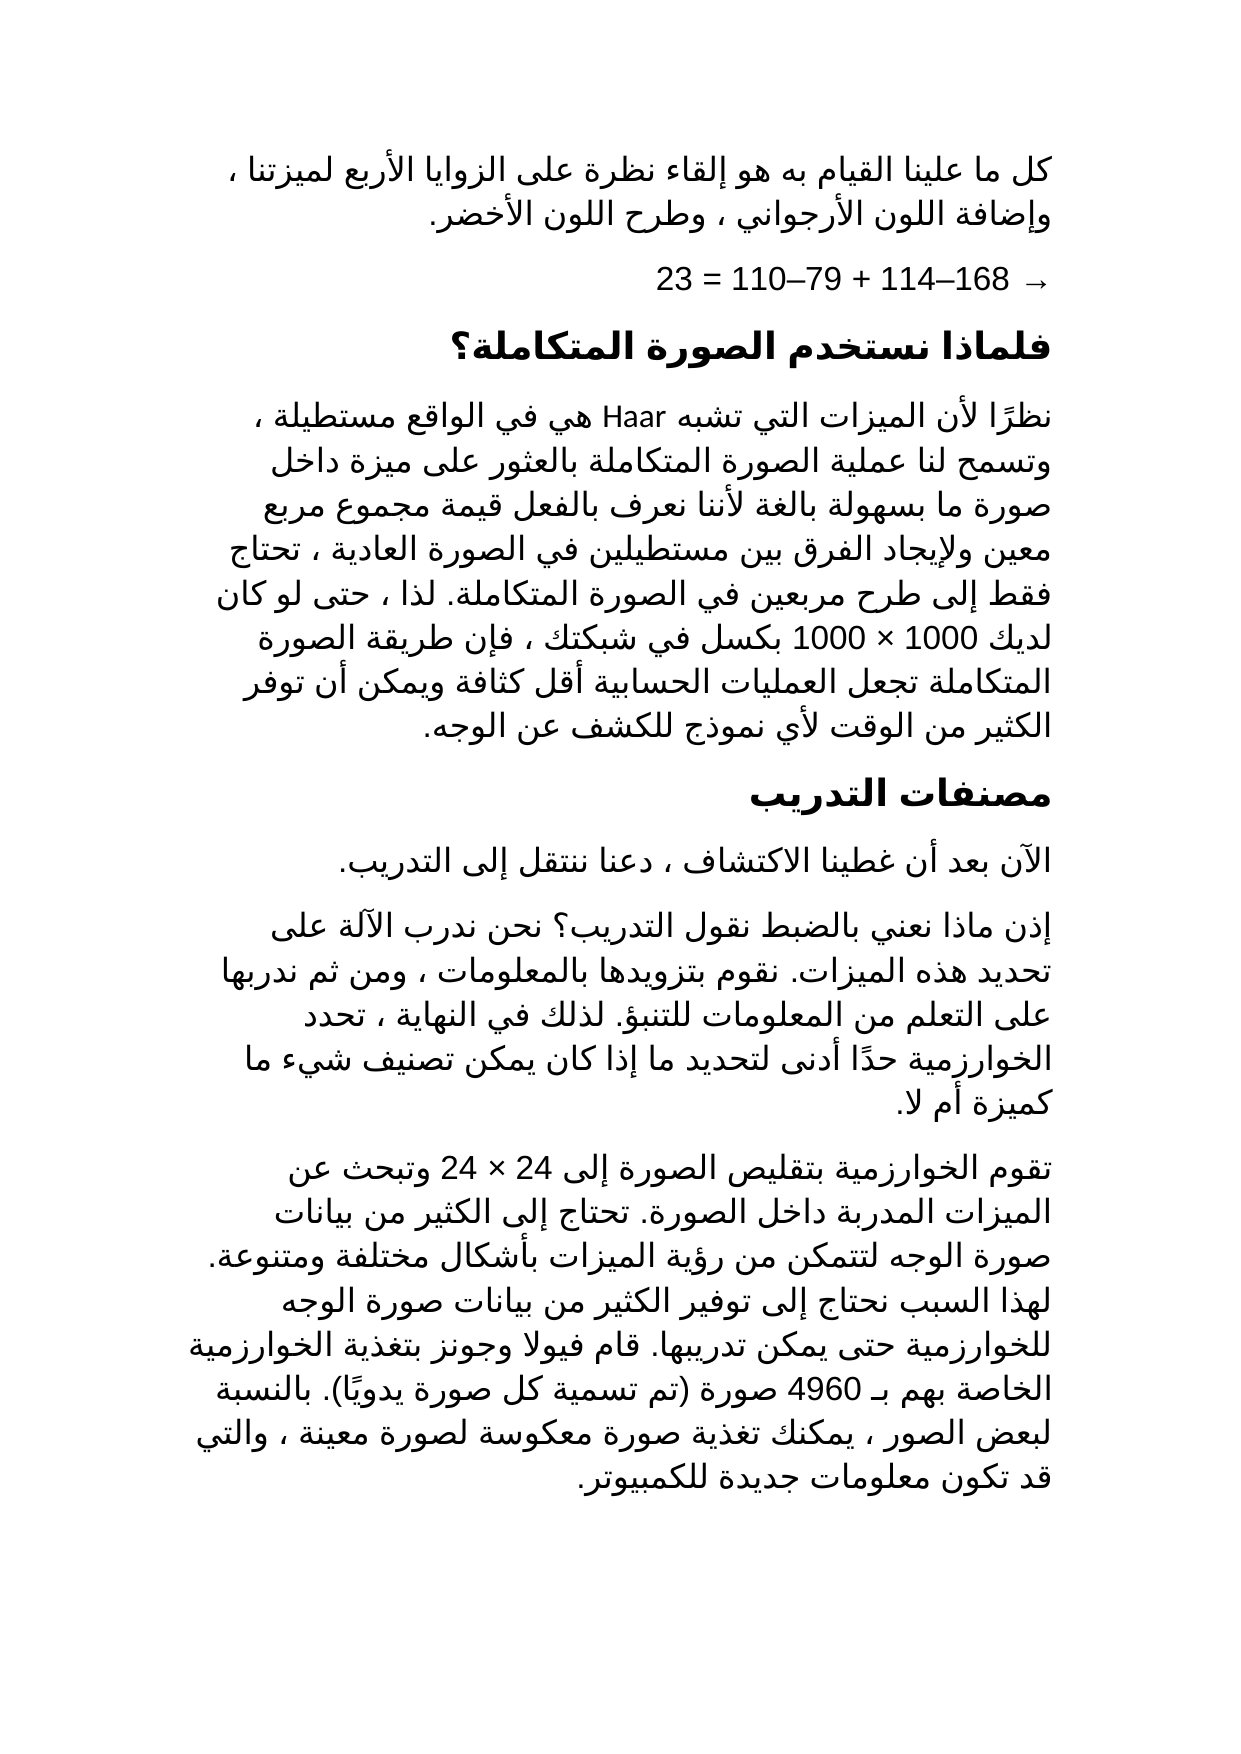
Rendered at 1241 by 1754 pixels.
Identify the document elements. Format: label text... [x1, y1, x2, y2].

text نظرًا لأن الميزات التي تشبه Haar هي في الواقع مستطيلة ، وتسمح لنا عملية الصورة المتكاملة بالعثور على ميزة داخل صورة ما بسهولة بالغة لأننا نعرف بالفعل قيمة مجموع مربع معين ولإيجاد الفرق بين مستطيلين في الصورة العادية ، تحتاج فقط إلى طرح مربعين في الصورة المتكاملة. لذا ، حتى لو كان لديك 1000 × 1000 بكسل في شبكتك ، فإن طريقة الصورة المتكاملة تجعل العمليات الحسابية أقل كثافة ويمكن أن توفر الكثير من الوقت لأي نموذج للكشف عن الوجه. [187, 394, 1053, 744]
text تقوم الخوارزمية بتقليص الصورة إلى 24 × 24 وتبحث عن الميزات المدربة داخل الصورة. تحتاج إلى الكثير من بيانات صورة الوجه لتتمكن من رؤية الميزات بأشكال مختلفة ومتنوعة. لهذا السبب نحتاج إلى توفير الكثير من بيانات صورة الوجه للخوارزمية حتى يمكن تدريبها. قام فيولا وجونز بتغذية الخوارزمية الخاصة بهم بـ 4960 صورة (تم تسمية كل صورة يدويًا). بالنسبة لبعض الصور ، يمكنك تغذية صورة معكوسة لصورة معينة ، والتي قد تكون معلومات جديدة للكمبيوتر. [187, 1148, 1053, 1496]
text الآن بعد أن غطينا الاكتشاف ، دعنا ننتقل إلى التدريب. [187, 841, 1053, 880]
text إذن ماذا نعني بالضبط نقول التدريب؟ نحن ندرب الآلة على تحديد هذه الميزات. نقوم بتزويدها بالمعلومات ، ومن ثم ندربها على التعلم من المعلومات للتنبؤ. لذلك في النهاية ، تحدد الخوارزمية حدًا أدنى لتحديد ما إذا كان يمكن تصنيف شيء ما كميزة أم لا. [187, 906, 1053, 1122]
text مصنفات التدريب [187, 771, 1053, 814]
text فلماذا نستخدم الصورة المتكاملة؟ [187, 324, 1053, 367]
text → 168–114 + 79–110 = 23 [187, 259, 1053, 298]
text كل ما علينا القيام به هو إلقاء نظرة على الزوايا الأربع لميزتنا ، وإضافة اللون الأرجواني ، وطرح اللون الأخضر. [187, 150, 1053, 233]
